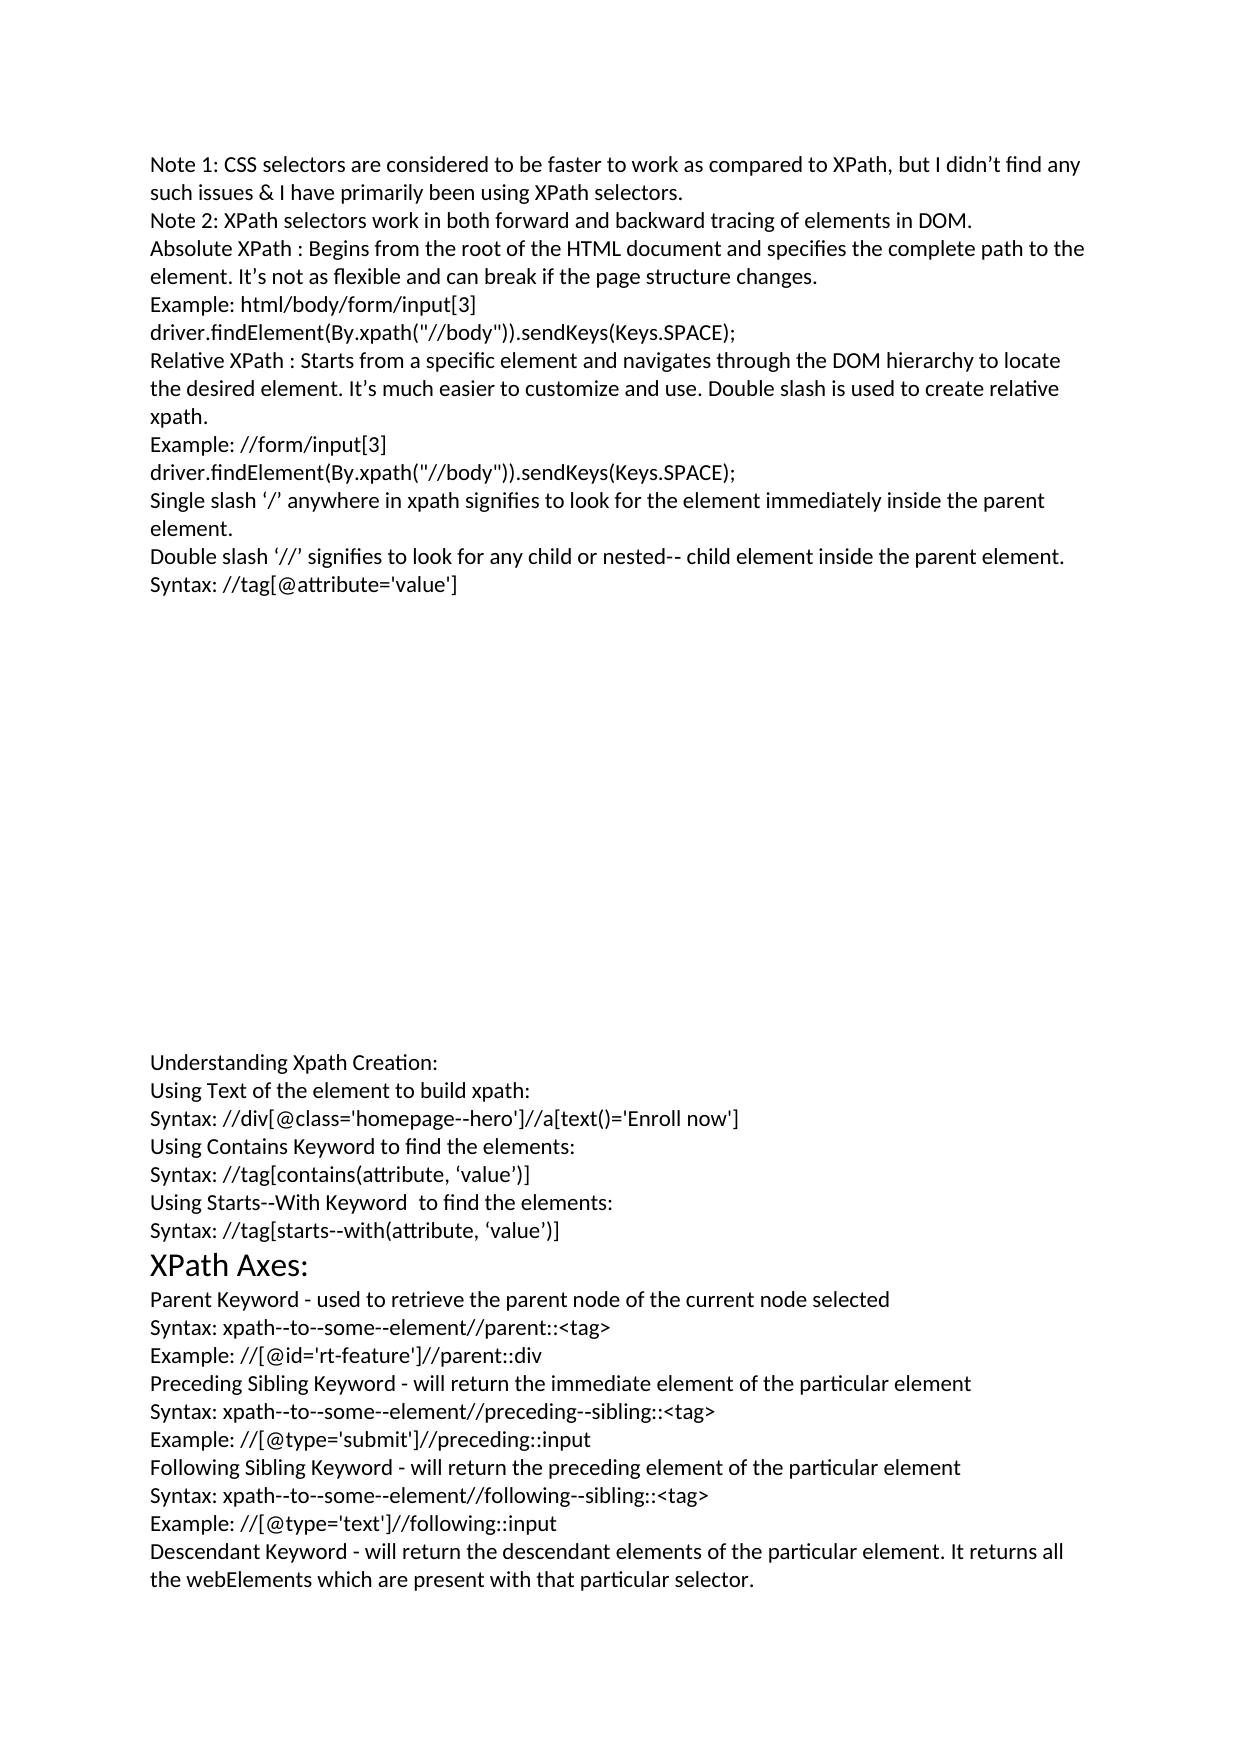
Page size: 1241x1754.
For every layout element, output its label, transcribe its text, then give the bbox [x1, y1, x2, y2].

text Example: html/body/form/input[3] [150, 290, 1090, 318]
text Single slash ‘/’ anywhere in xpath signifies to look for the element immediately inside the parent element. [150, 486, 1090, 542]
text Example: //[@id='rt-feature']//parent::div [150, 1341, 1090, 1369]
text Syntax: xpath-‐to-‐some-‐element//preceding-‐sibling::<tag> [150, 1397, 1090, 1425]
text Understanding Xpath Creation: [150, 1048, 1090, 1076]
text Absolute XPath : Begins from the root of the HTML document and specifies the complete path to the element. It’s not as flexible and can break if the page structure changes. [150, 234, 1090, 290]
text Example: //[@type='submit']//preceding::input [150, 1425, 1090, 1453]
text Syntax: xpath-‐to-‐some-‐element//following-‐sibling::<tag> [150, 1481, 1090, 1509]
text Double slash ‘//’ signifies to look for any child or nested-‐ child element inside the parent element. [150, 542, 1090, 570]
text Example: //[@type='text']//following::input [150, 1509, 1090, 1537]
text Following Sibling Keyword - will return the preceding element of the particular element [150, 1453, 1090, 1481]
text Syntax: //tag[contains(attribute, ‘value’)] [150, 1160, 1090, 1188]
text Syntax: xpath-‐to-‐some-‐element//parent::<tag> [150, 1313, 1090, 1341]
text driver.findElement(By.xpath("//body")).sendKeys(Keys.SPACE); [150, 458, 1090, 486]
text Using Contains Keyword to find the elements: [150, 1132, 1090, 1160]
text Note 1: CSS selectors are considered to be faster to work as compared to XPath, but I didn’t find any such issues & I have primarily been using XPath selectors. [150, 150, 1090, 206]
subtitle XPath Axes: [150, 1244, 1090, 1285]
text Using Text of the element to build xpath: [150, 1076, 1090, 1104]
text Syntax: //div[@class='homepage-‐hero']//a[text()='Enroll now'] [150, 1104, 1090, 1132]
text Syntax: //tag[@attribute='value'] [150, 570, 1090, 598]
text driver.findElement(By.xpath("//body")).sendKeys(Keys.SPACE); [150, 318, 1090, 346]
text Example: //form/input[3] [150, 430, 1090, 458]
text Preceding Sibling Keyword - will return the immediate element of the particular element [150, 1369, 1090, 1397]
text Parent Keyword - used to retrieve the parent node of the current node selected [150, 1285, 1090, 1313]
text Relative XPath : Starts from a specific element and navigates through the DOM hierarchy to locate the desired element. It’s much easier to customize and use. Double slash is used to create relative xpath. [150, 346, 1090, 430]
text Using Starts-‐With Keyword to find the elements: [150, 1188, 1090, 1216]
text Note 2: XPath selectors work in both forward and backward tracing of elements in DOM. [150, 206, 1090, 234]
text Syntax: //tag[starts-‐with(attribute, ‘value’)] [150, 1216, 1090, 1244]
text Descendant Keyword - will return the descendant elements of the particular element. It returns all the webElements which are present with that particular selector. [150, 1537, 1090, 1593]
